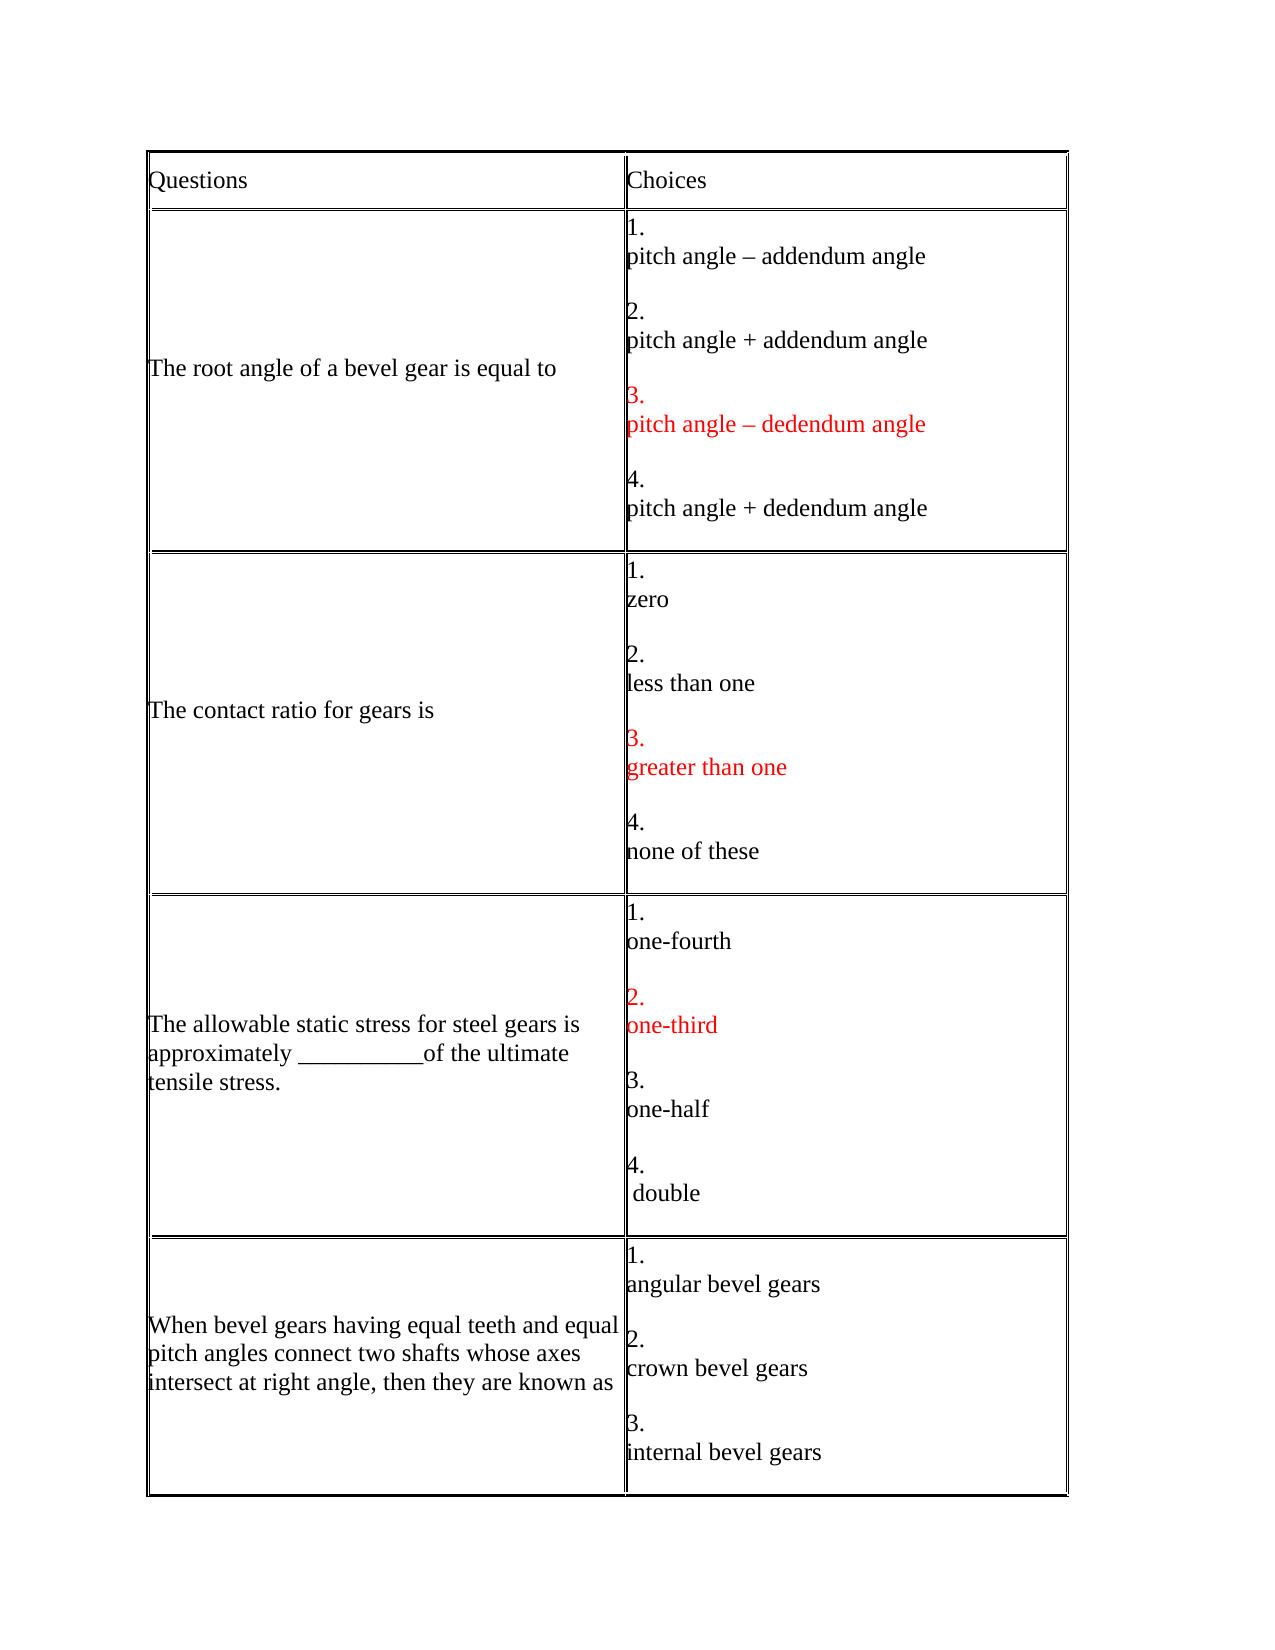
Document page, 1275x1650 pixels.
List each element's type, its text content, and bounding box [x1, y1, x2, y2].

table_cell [626, 1239, 1067, 1494]
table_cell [150, 1235, 626, 1494]
table_cell The contact ratio for gears is [150, 550, 624, 893]
table_cell The root angle of a bevel gear is equal to [150, 208, 624, 550]
table_cell 1. one-fourth 2. one-third 3. one-half 4. double [628, 896, 1066, 1235]
table_cell 1. pitch angle – addendum angle 2. pitch angle + addendum angle 3. pitch angle – dedendum angle 4. pitch angle + dedendum angle [628, 211, 1066, 550]
table_cell The allowable static stress for steel gears is approximately __________of the ultimate tensile stress. [148, 893, 626, 1235]
table_header Questions [150, 152, 626, 207]
table_cell 1. zero 2. less than one 3. greater than one 4. none of these [628, 554, 1066, 893]
table_header Choices [626, 153, 1067, 207]
